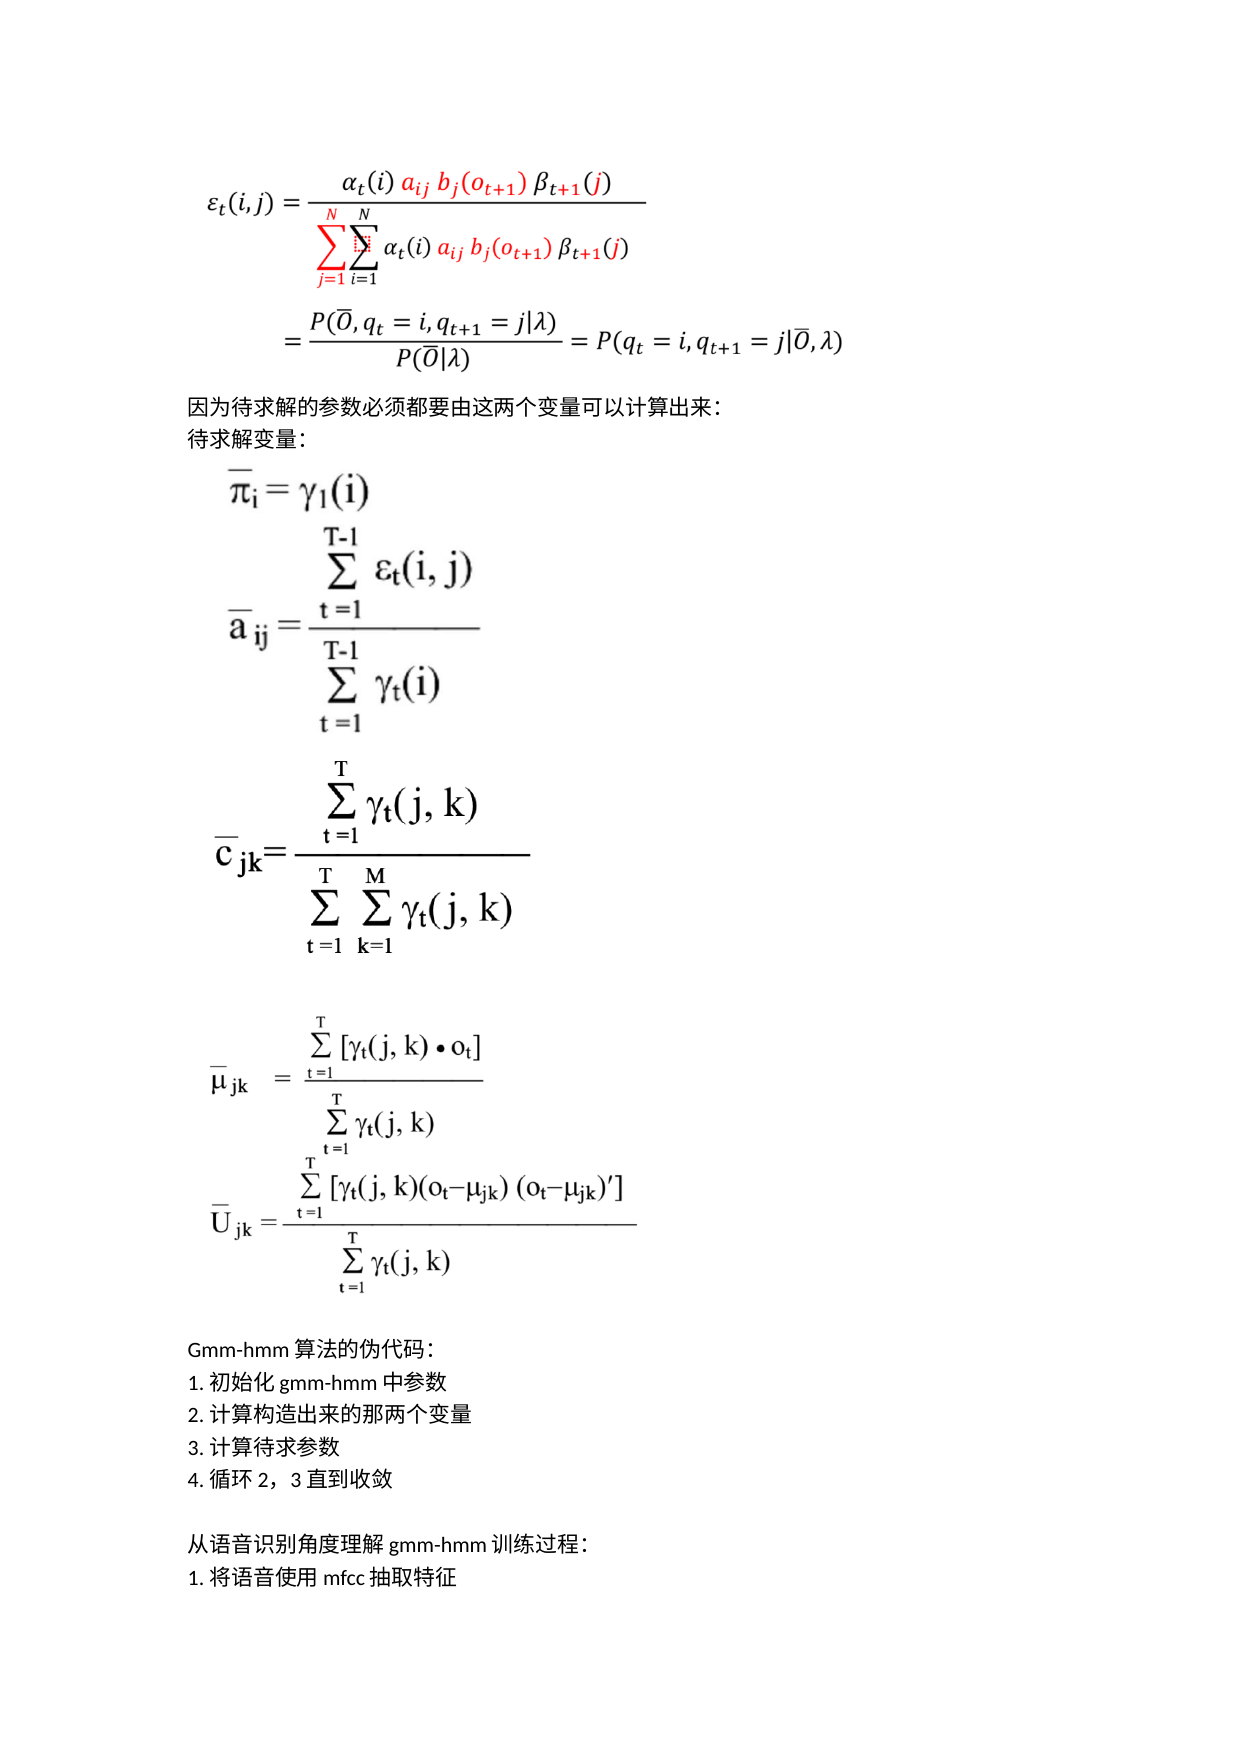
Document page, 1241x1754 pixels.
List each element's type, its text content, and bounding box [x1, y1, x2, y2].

picture [187, 1007, 648, 1305]
list 2. 计算构造出来的那两个变量 [187, 1397, 1053, 1429]
list 将语音使用mfcc抽取特征 [187, 1559, 1053, 1592]
list 3. 计算待求参数 [187, 1429, 1053, 1462]
list 4. 循环2，3直到收敛 [187, 1462, 1053, 1494]
list 1. 初始化gmm-hmm中参数 [187, 1364, 1053, 1397]
picture [187, 454, 520, 743]
list 因为待求解的参数必须都要由这两个变量可以计算出来： [187, 389, 1053, 422]
list Gmm-hmm算法的伪代码： [187, 1332, 1053, 1364]
list 从语音识别角度理解gmm-hmm训练过程： [187, 1527, 1053, 1559]
list 待求解变量： [187, 422, 1053, 454]
picture [187, 747, 537, 960]
picture [187, 162, 861, 385]
